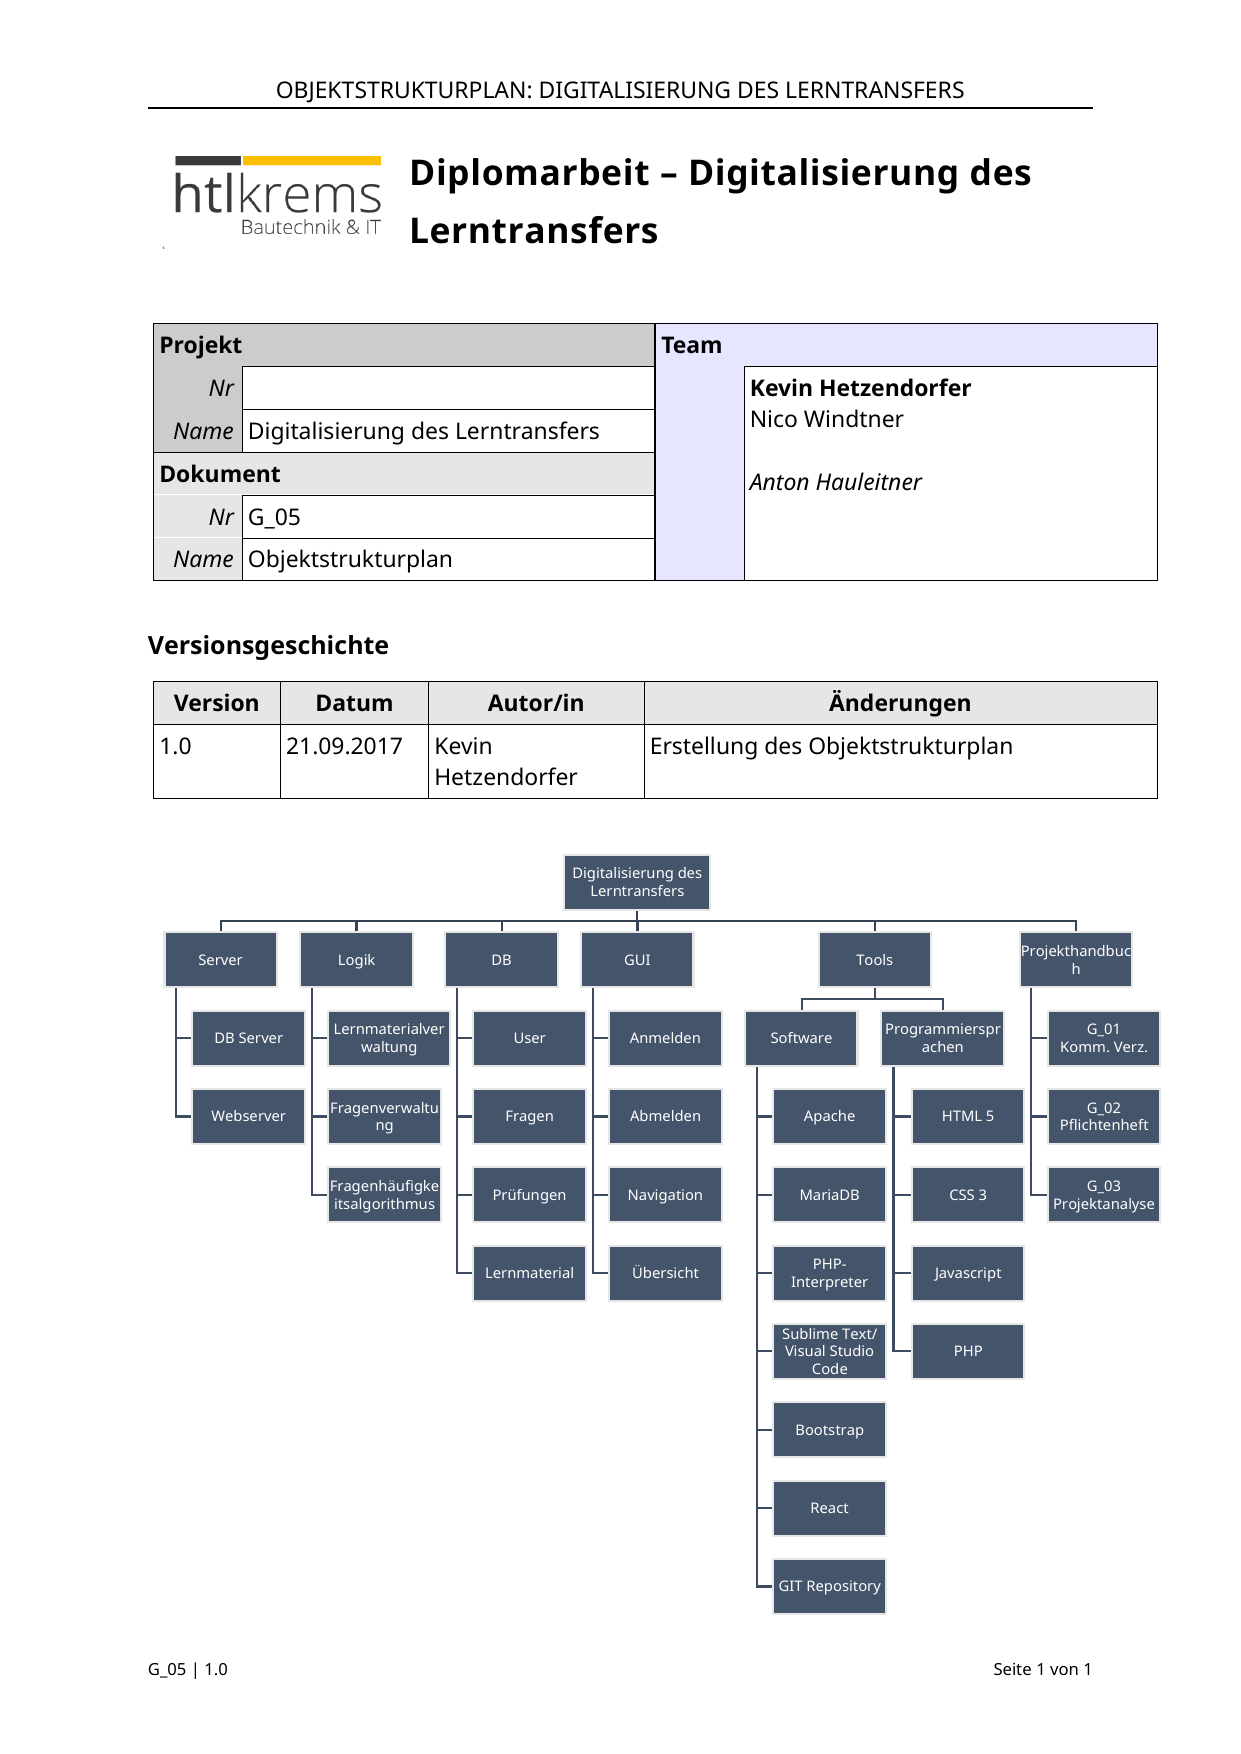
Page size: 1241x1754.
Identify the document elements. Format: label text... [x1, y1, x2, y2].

table_header Team [656, 324, 1157, 366]
table_cell Kevin Hetzendorfer [429, 725, 644, 798]
table_cell Erstellung des Objektstrukturplan [645, 725, 1157, 798]
picture [162, 147, 395, 245]
text Versionsgeschichte [148, 628, 1093, 662]
table_cell [656, 366, 744, 580]
table_cell G_05 [243, 496, 654, 537]
table_cell Dokument [154, 453, 654, 494]
table_header Datum [281, 682, 428, 724]
table_cell Name [154, 409, 242, 452]
table_cell Kevin Hetzendorfer Nico Windtner Anton Hauleitner [745, 367, 1157, 580]
table_cell Digitalisierung des Lerntransfers [243, 410, 654, 452]
table_header Version [154, 682, 280, 724]
table_header Änderungen [645, 682, 1157, 724]
table_cell [243, 367, 654, 409]
table_cell 21.09.2017 [281, 725, 428, 798]
table_cell Nr [154, 495, 242, 537]
table_cell Nr [154, 366, 242, 409]
table_header Autor/in [429, 682, 644, 724]
table_header Projekt [154, 324, 654, 366]
table_cell Name [154, 538, 242, 580]
table_header Diplomarbeit – Digitalisierung des Lerntransfers [402, 148, 1159, 276]
table_header s [155, 148, 402, 276]
table_cell 1.0 [154, 725, 280, 798]
table_cell Objektstrukturplan [243, 539, 654, 580]
